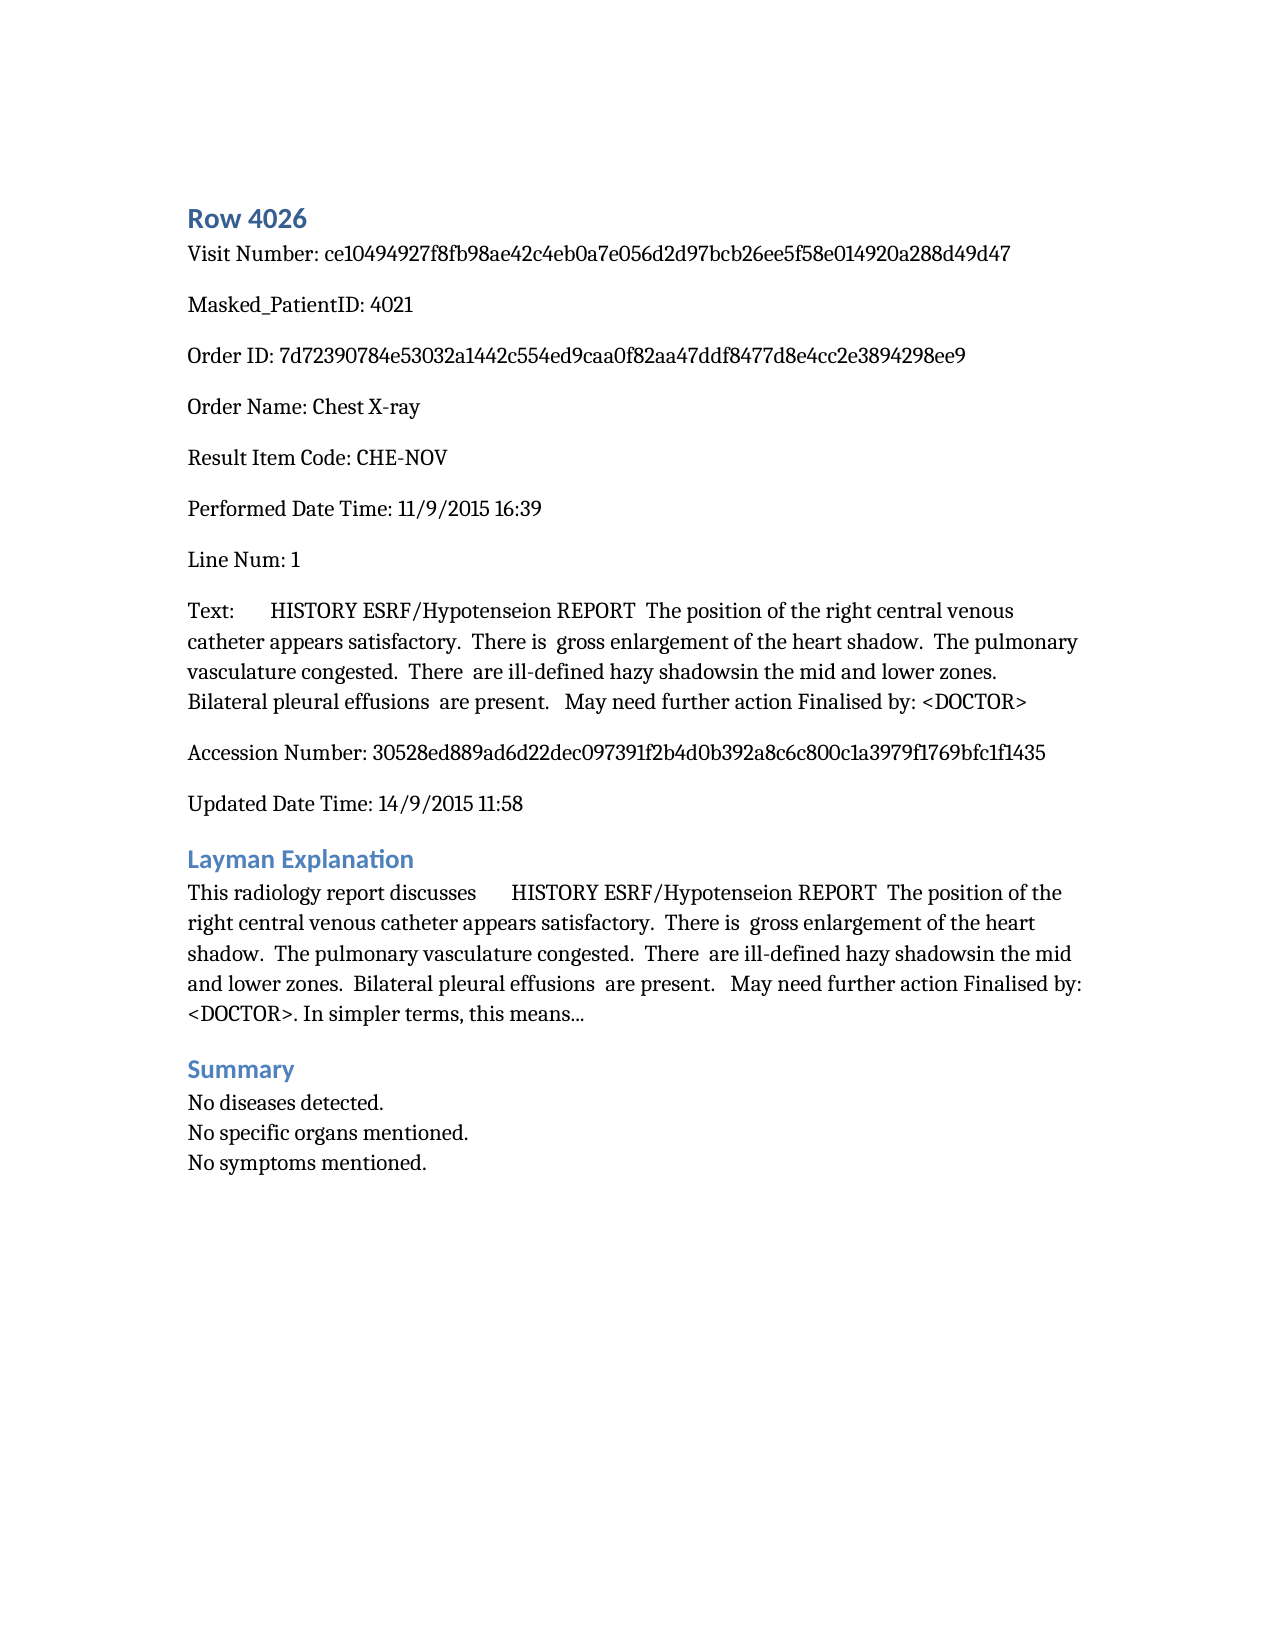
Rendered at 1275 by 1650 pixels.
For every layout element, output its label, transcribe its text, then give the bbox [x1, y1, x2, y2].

text Updated Date Time: 14/9/2015 11:58 [187, 791, 1087, 817]
text Visit Number: ce10494927f8fb98ae42c4eb0a7e056d2d97bcb26ee5f58e014920a288d49d47 [187, 241, 1087, 267]
text Performed Date Time: 11/9/2015 16:39 [187, 496, 1087, 522]
text This radiology report discusses HISTORY ESRF/Hypotenseion REPORT The position of the right central venous catheter appears satisfactory. There is gross enlargement of the heart shadow. The pulmonary vasculature congested. There are ill-defined hazy shadowsin the mid and lower zones. Bilateral pleural effusions are present. May need further action Finalised by: <DOCTOR>. In simpler terms, this means... [187, 880, 1087, 1027]
subtitle Layman Explanation [187, 842, 1087, 875]
text Masked_PatientID: 4021 [187, 292, 1087, 318]
text Line Num: 1 [187, 547, 1087, 573]
subtitle Row 4026 [187, 200, 1087, 236]
text Order ID: 7d72390784e53032a1442c554ed9caa0f82aa47ddf8477d8e4cc2e3894298ee9 [187, 343, 1087, 369]
text Text: HISTORY ESRF/Hypotenseion REPORT The position of the right central venous catheter appears satisfactory. There is gross enlargement of the heart shadow. The pulmonary vasculature congested. There are ill-defined hazy shadowsin the mid and lower zones. Bilateral pleural effusions are present. May need further action Finalised by: <DOCTOR> [187, 598, 1087, 715]
subtitle Summary [187, 1052, 1087, 1085]
text Result Item Code: CHE-NOV [187, 445, 1087, 471]
text No diseases detected. No specific organs mentioned. No symptoms mentioned. [187, 1090, 1087, 1176]
text Accession Number: 30528ed889ad6d22dec097391f2b4d0b392a8c6c800c1a3979f1769bfc1f1435 [187, 740, 1087, 766]
text Order Name: Chest X-ray [187, 394, 1087, 420]
